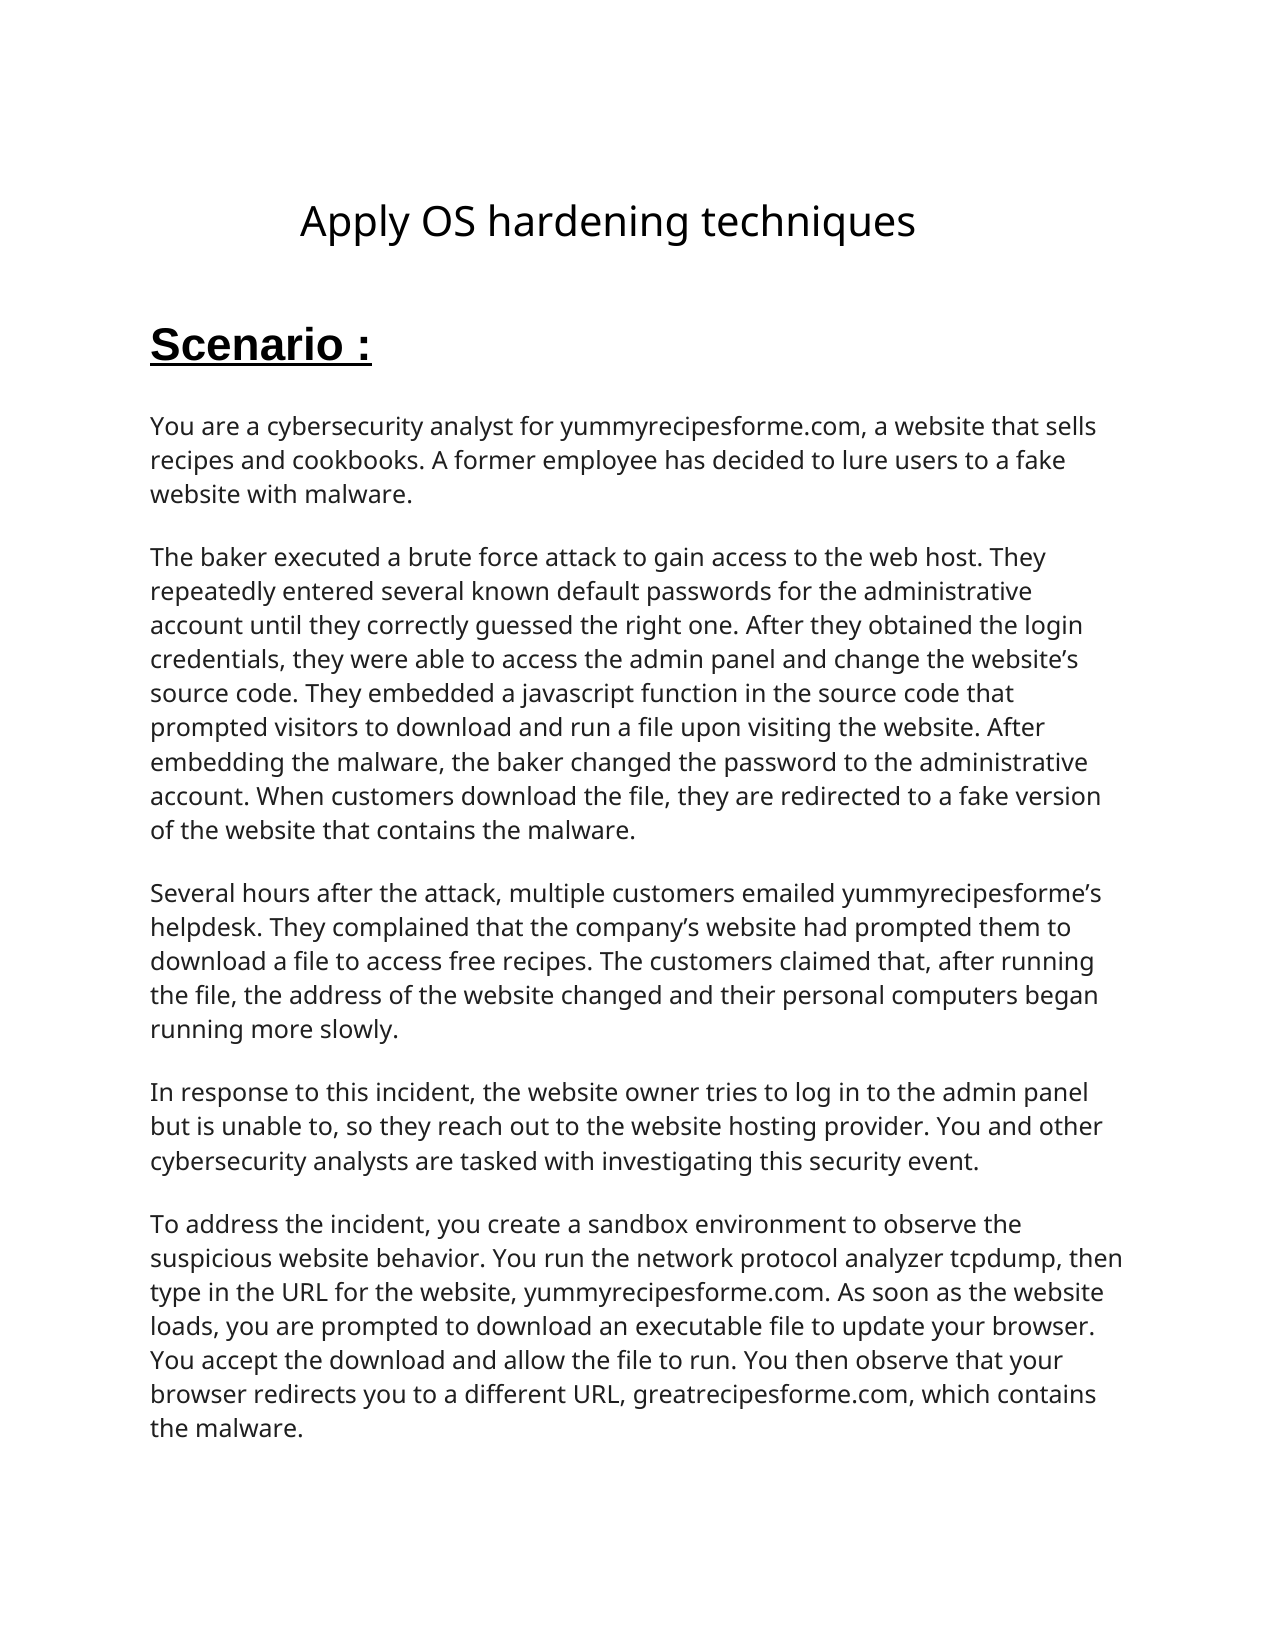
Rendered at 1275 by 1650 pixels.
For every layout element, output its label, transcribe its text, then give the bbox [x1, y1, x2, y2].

text Scenario : [150, 318, 1125, 370]
subtitle Apply OS hardening techniques [300, 192, 1125, 248]
text The baker executed a brute force attack to gain access to the web host. They repeatedly entered several known default passwords for the administrative account until they correctly guessed the right one. After they obtained the login credentials, they were able to access the admin panel and change the website’s source code. They embedded a javascript function in the source code that prompted visitors to download and run a file upon visiting the website. After embedding the malware, the baker changed the password to the administrative account. When customers download the file, they are redirected to a fake version of the website that contains the malware. [150, 540, 1125, 846]
text Several hours after the attack, multiple customers emailed yummyrecipesforme’s helpdesk. They complained that the company’s website had prompted them to download a file to access free recipes. The customers claimed that, after running the file, the address of the website changed and their personal computers began running more slowly. [150, 876, 1125, 1046]
text To address the incident, you create a sandbox environment to observe the suspicious website behavior. You run the network protocol analyzer tcpdump, then type in the URL for the website, yummyrecipesforme.com. As soon as the website loads, you are prompted to download an executable file to update your browser. You accept the download and allow the file to run. You then observe that your browser redirects you to a different URL, greatrecipesforme.com, which contains the malware. [150, 1206, 1125, 1445]
text You are a cybersecurity analyst for yummyrecipesforme.com, a website that sells recipes and cookbooks. A former employee has decided to lure users to a fake website with malware. [150, 408, 1125, 511]
text In response to this incident, the website owner tries to log in to the admin panel but is unable to, so they reach out to the website hosting provider. You and other cybersecurity analysts are tasked with investigating this security event. [150, 1075, 1125, 1177]
